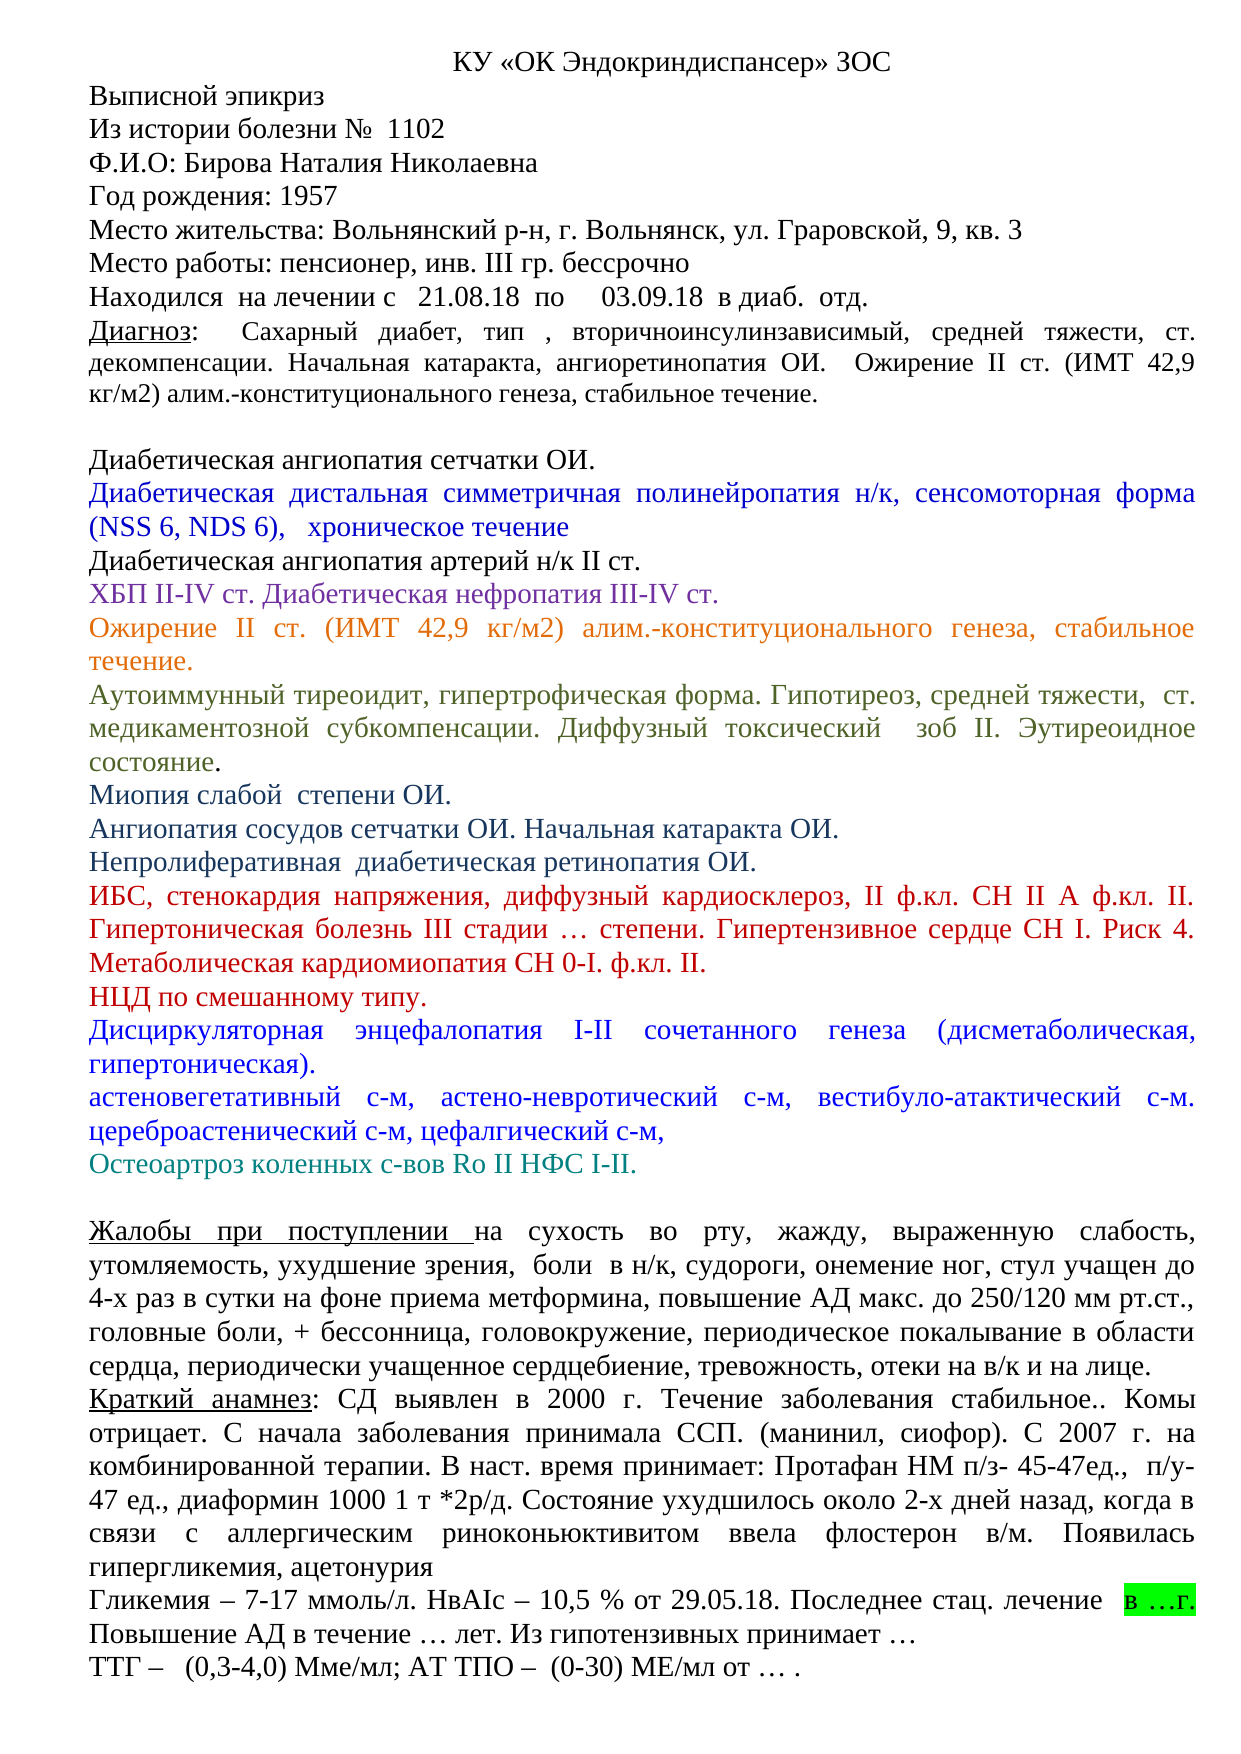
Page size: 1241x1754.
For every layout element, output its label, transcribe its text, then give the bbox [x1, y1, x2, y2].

text Диабетическая ангиопатия сетчатки ОИ. [89, 442, 1196, 476]
subtitle Ф.И.О: Бирова Наталия Николаевна [89, 145, 1196, 178]
subtitle Из истории болезни № 1102 [89, 111, 1196, 145]
text Аутоиммунный тиреоидит, Гипотиреоз, средней тяжести, ст. медикаментозной субкомпенсации. зоб II. Эутиреоидное состояние. [89, 677, 1196, 777]
text НЦД по смешанному типу. [89, 979, 1196, 1012]
text Ожирение II ст. (ИМТ 42,9 кг/м2) алим.-конституционального генеза, стабильное течение. [89, 610, 1196, 677]
text Диабетическая ангиопатия артерий н/к II ст. [89, 543, 1196, 576]
text энцефалопатия I-II сочетанного генеза (дисметаболическая, гипертоническая). [89, 1012, 1196, 1079]
text Диагноз: Сахарный диабет, тип , вторичноинсулинзависимый, ст. Начальная катаракта, ангиоретинопатия ОИ. Ожирение II ст. (ИМТ 42,9 кг/м2) алим.-конституционального генеза, стабильное течение. [89, 313, 1196, 408]
text Ангиопатия сосудов сетчатки . Начальная катаракта . [89, 811, 1196, 844]
text Миопия степени ОИ. [89, 777, 1196, 811]
subtitle Выписной эпикриз [89, 78, 1202, 111]
text Остеоартроз коленных с-вов Rо II НФС I-II. [89, 1146, 1196, 1180]
text Непролиферативная диабетическая ретинопатия . [89, 844, 1196, 878]
text Год рождения: 1957 [89, 178, 1196, 212]
text Место работы: пенсионер, инв. III гр. бессрочно [89, 246, 1196, 279]
text Краткий анамнез: СД выявлен в 2000 г. . Комы отрицает. С начала заболевания (манинил, сиофор). С 2007 г. на комбинированной терапии. В наст. время принимает: Протафан НМ п/з- 45-47ед., п/у- 47 ед., диаформин 1000 1 т *2р/д. Состояние ухудшилось около 2-х дней назад, когда в связи с аллергическим риноконьюктивитом ввела флостерон в/м. Появилась гипергликемия, ацетонурия [89, 1381, 1196, 1582]
text ИБС, стенокардия напряжения, диффузный кардиосклероз, II ф.кл. СН II А ф.кл. II. Гипертоническая болезнь III стадии … степени. Гипертензивное сердце СН I. Риск 4. Метаболическая кардиомиопатия СН 0-I. ф.кл. II. [89, 878, 1196, 979]
text ТТГ – (0,3-4,0) Мме/мл; АТ ТПО – (0-30) МЕ/мл от … . [89, 1649, 1196, 1683]
text Место жительства: Вольнянский р-н, г. Вольнянск, ул. Граровской, 9, кв. 3 [89, 212, 1196, 246]
text ХБП II-IV ст. Диабетическая нефропатия III-IV ст. [89, 576, 1196, 610]
text Жалобы при поступлении на сухость во рту, жажду, выраженную слабость, утомляемость, ухудшение зрения, боли в н/к, судороги, онемение ног, стул учащен до 4-х раз в сутки на фоне приема метформина, повышение АД макс. до 250/120 мм рт.ст., головные боли, + бессонница, головокружение, периодическое покалывание в области сердца, периодически учащенное сердцебиение, тревожность, отеки на в/к и на лице. [89, 1213, 1196, 1381]
text на лечении с 21.08.18 по 03.09.18 в отд. [89, 279, 1196, 313]
text Гликемия – 7-17 ммоль/л. НвАIс – 10,5 % от 29.05.18. Последнее стац. лечение в …г. Повышение АД в течение … лет. Из гипотензивных принимает … [89, 1582, 1196, 1649]
text астеновегетативный с-м, астено-невротический с-м, вестибуло-атактический с-м. цереброастенический с-м, цефалгический с-м, [89, 1079, 1196, 1146]
text Диабетическая дистальная симметричная полинейропатия н/к, сенсомоторная форма (NSS 6, NDS 6), хроническое течение [89, 476, 1196, 543]
